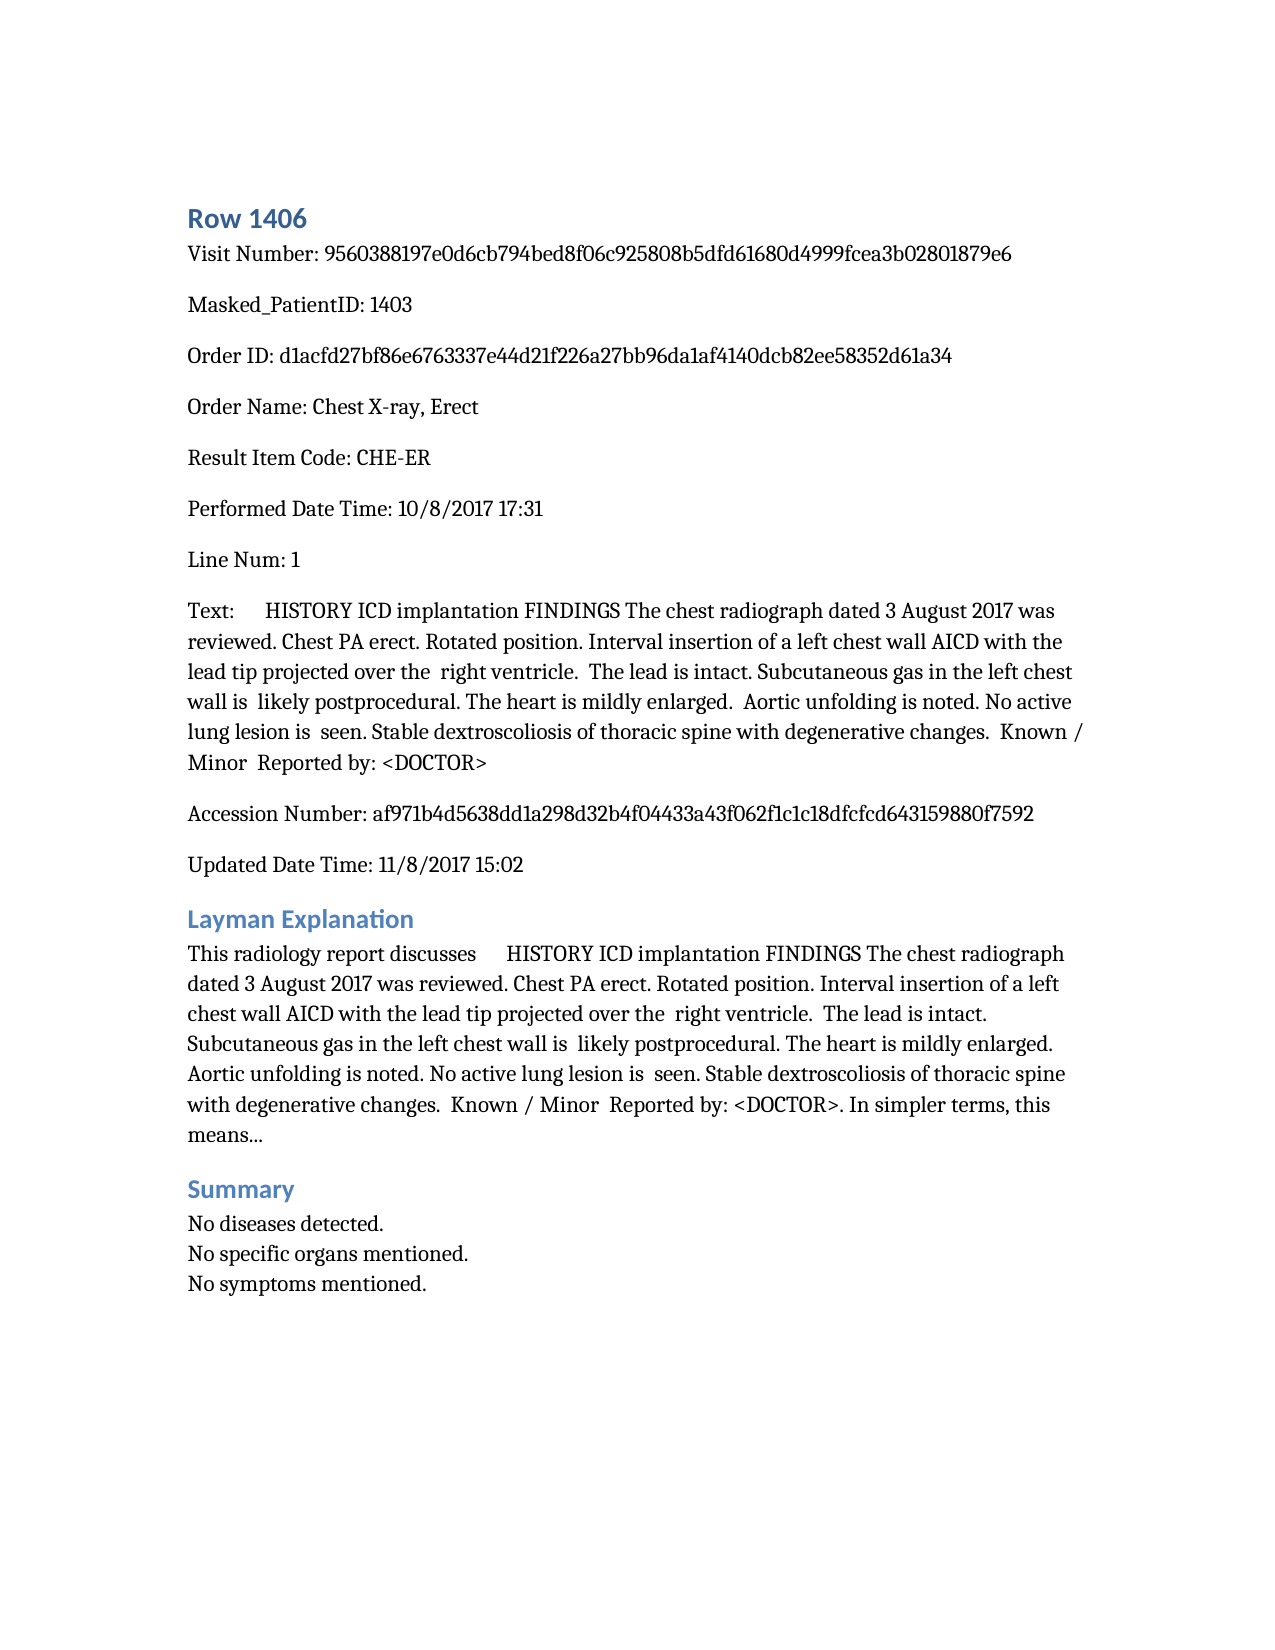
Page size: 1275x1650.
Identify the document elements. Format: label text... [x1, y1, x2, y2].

text Order ID: d1acfd27bf86e6763337e44d21f226a27bb96da1af4140dcb82ee58352d61a34 [187, 343, 1087, 369]
text Accession Number: af971b4d5638dd1a298d32b4f04433a43f062f1c1c18dfcfcd643159880f7592 [187, 800, 1087, 827]
text Visit Number: 9560388197e0d6cb794bed8f06c925808b5dfd61680d4999fcea3b02801879e6 [187, 241, 1087, 267]
text Line Num: 1 [187, 547, 1087, 573]
subtitle Row 1406 [187, 200, 1087, 236]
text Order Name: Chest X-ray, Erect [187, 394, 1087, 420]
text No diseases detected. No specific organs mentioned. No symptoms mentioned. [187, 1211, 1087, 1297]
text Text: HISTORY ICD implantation FINDINGS The chest radiograph dated 3 August 2017 was reviewed. Chest PA erect. Rotated position. Interval insertion of a left chest wall AICD with the lead tip projected over the right ventricle. The lead is intact. Subcutaneous gas in the left chest wall is likely postprocedural. The heart is mildly enlarged. Aortic unfolding is noted. No active lung lesion is seen. Stable dextroscoliosis of thoracic spine with degenerative changes. Known / Minor Reported by: <DOCTOR> [187, 598, 1087, 776]
text This radiology report discusses HISTORY ICD implantation FINDINGS The chest radiograph dated 3 August 2017 was reviewed. Chest PA erect. Rotated position. Interval insertion of a left chest wall AICD with the lead tip projected over the right ventricle. The lead is intact. Subcutaneous gas in the left chest wall is likely postprocedural. The heart is mildly enlarged. Aortic unfolding is noted. No active lung lesion is seen. Stable dextroscoliosis of thoracic spine with degenerative changes. Known / Minor Reported by: <DOCTOR>. In simpler terms, this means... [187, 940, 1087, 1148]
subtitle Layman Explanation [187, 902, 1087, 935]
text Result Item Code: CHE-ER [187, 445, 1087, 471]
text Updated Date Time: 11/8/2017 15:02 [187, 851, 1087, 878]
subtitle Summary [187, 1173, 1087, 1206]
text Performed Date Time: 10/8/2017 17:31 [187, 496, 1087, 522]
text Masked_PatientID: 1403 [187, 292, 1087, 318]
